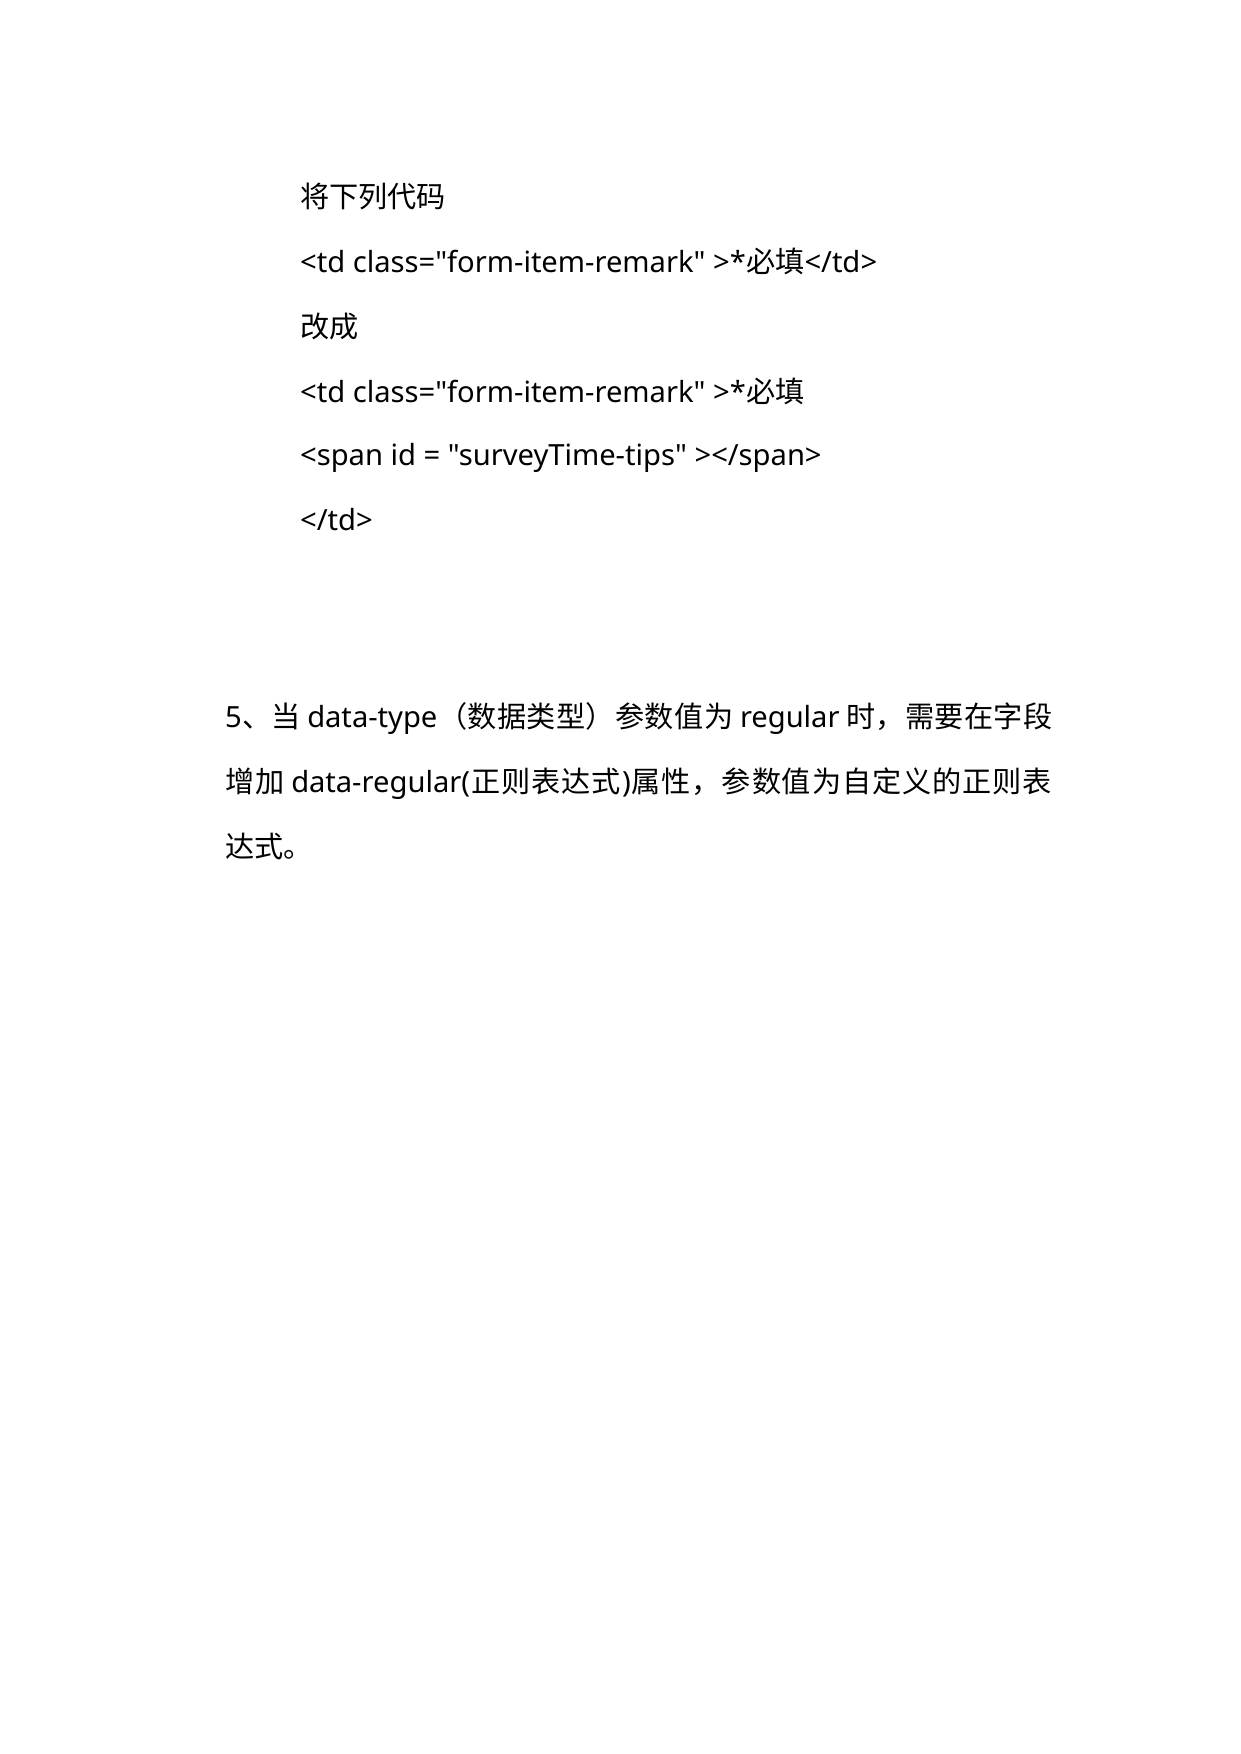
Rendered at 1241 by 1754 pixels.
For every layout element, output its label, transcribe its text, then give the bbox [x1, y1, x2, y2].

list <td class="form-item-remark" >*必填 [300, 357, 1053, 422]
list </td> [300, 487, 1053, 552]
list <span id = "surveyTime-tips" ></span> [300, 422, 1053, 487]
list 改成 [300, 292, 1053, 357]
text 5、当data-type（数据类型）参数值为regular时，需要在字段增加data-regular(正则表达式)属性，参数值为自定义的正则表达式。 [225, 682, 1053, 877]
list <td class="form-item-remark" >*必填</td> [300, 227, 1053, 292]
list 将下列代码 [300, 162, 1053, 227]
